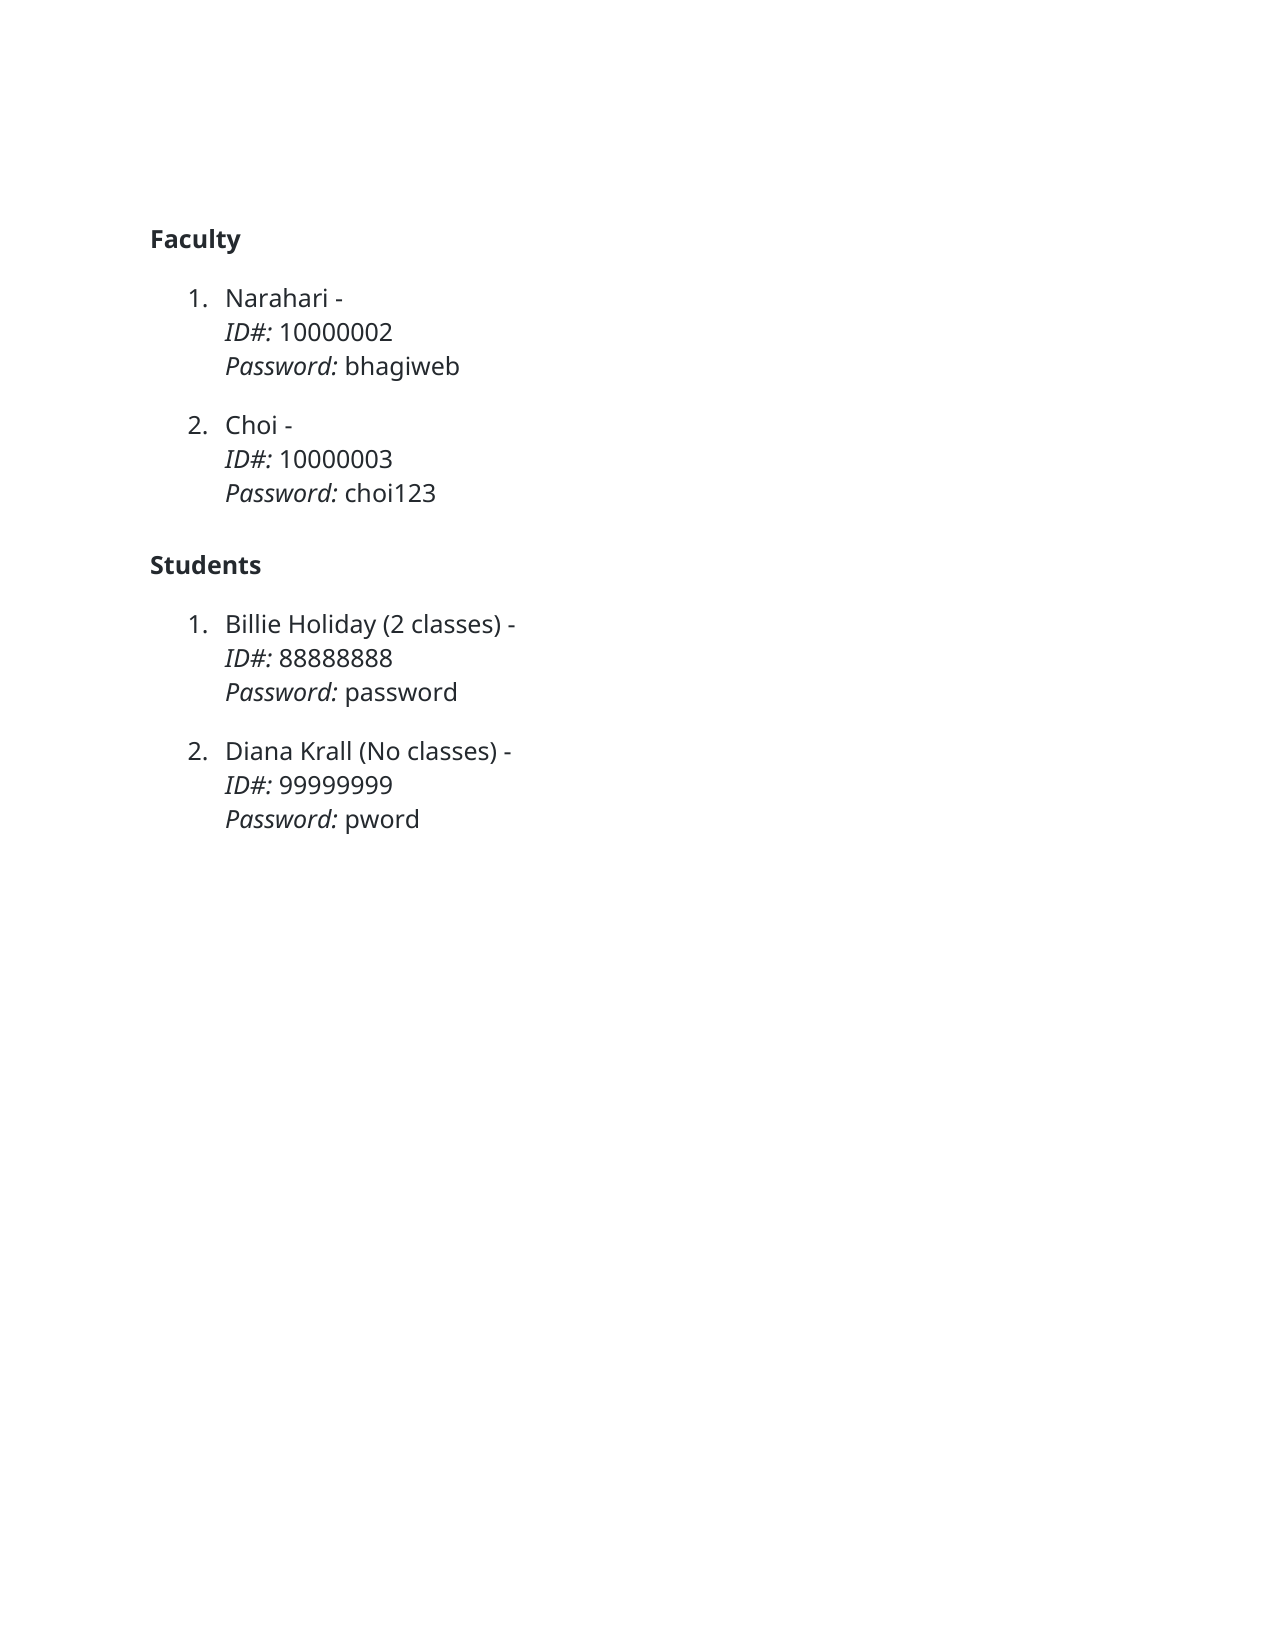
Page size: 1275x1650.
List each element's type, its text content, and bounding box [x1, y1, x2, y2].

list Narahari - ID#: 10000002 Password: bhagiweb [187, 281, 1125, 383]
text Faculty [150, 222, 1125, 256]
list Billie Holiday (2 classes) - ID#: 88888888 Password: password [187, 607, 1125, 709]
text Students [150, 547, 1125, 582]
list Diana Krall (No classes) - ID#: 99999999 Password: pword [187, 734, 1125, 836]
list Choi - ID#: 10000003 Password: choi123 [187, 408, 1125, 510]
